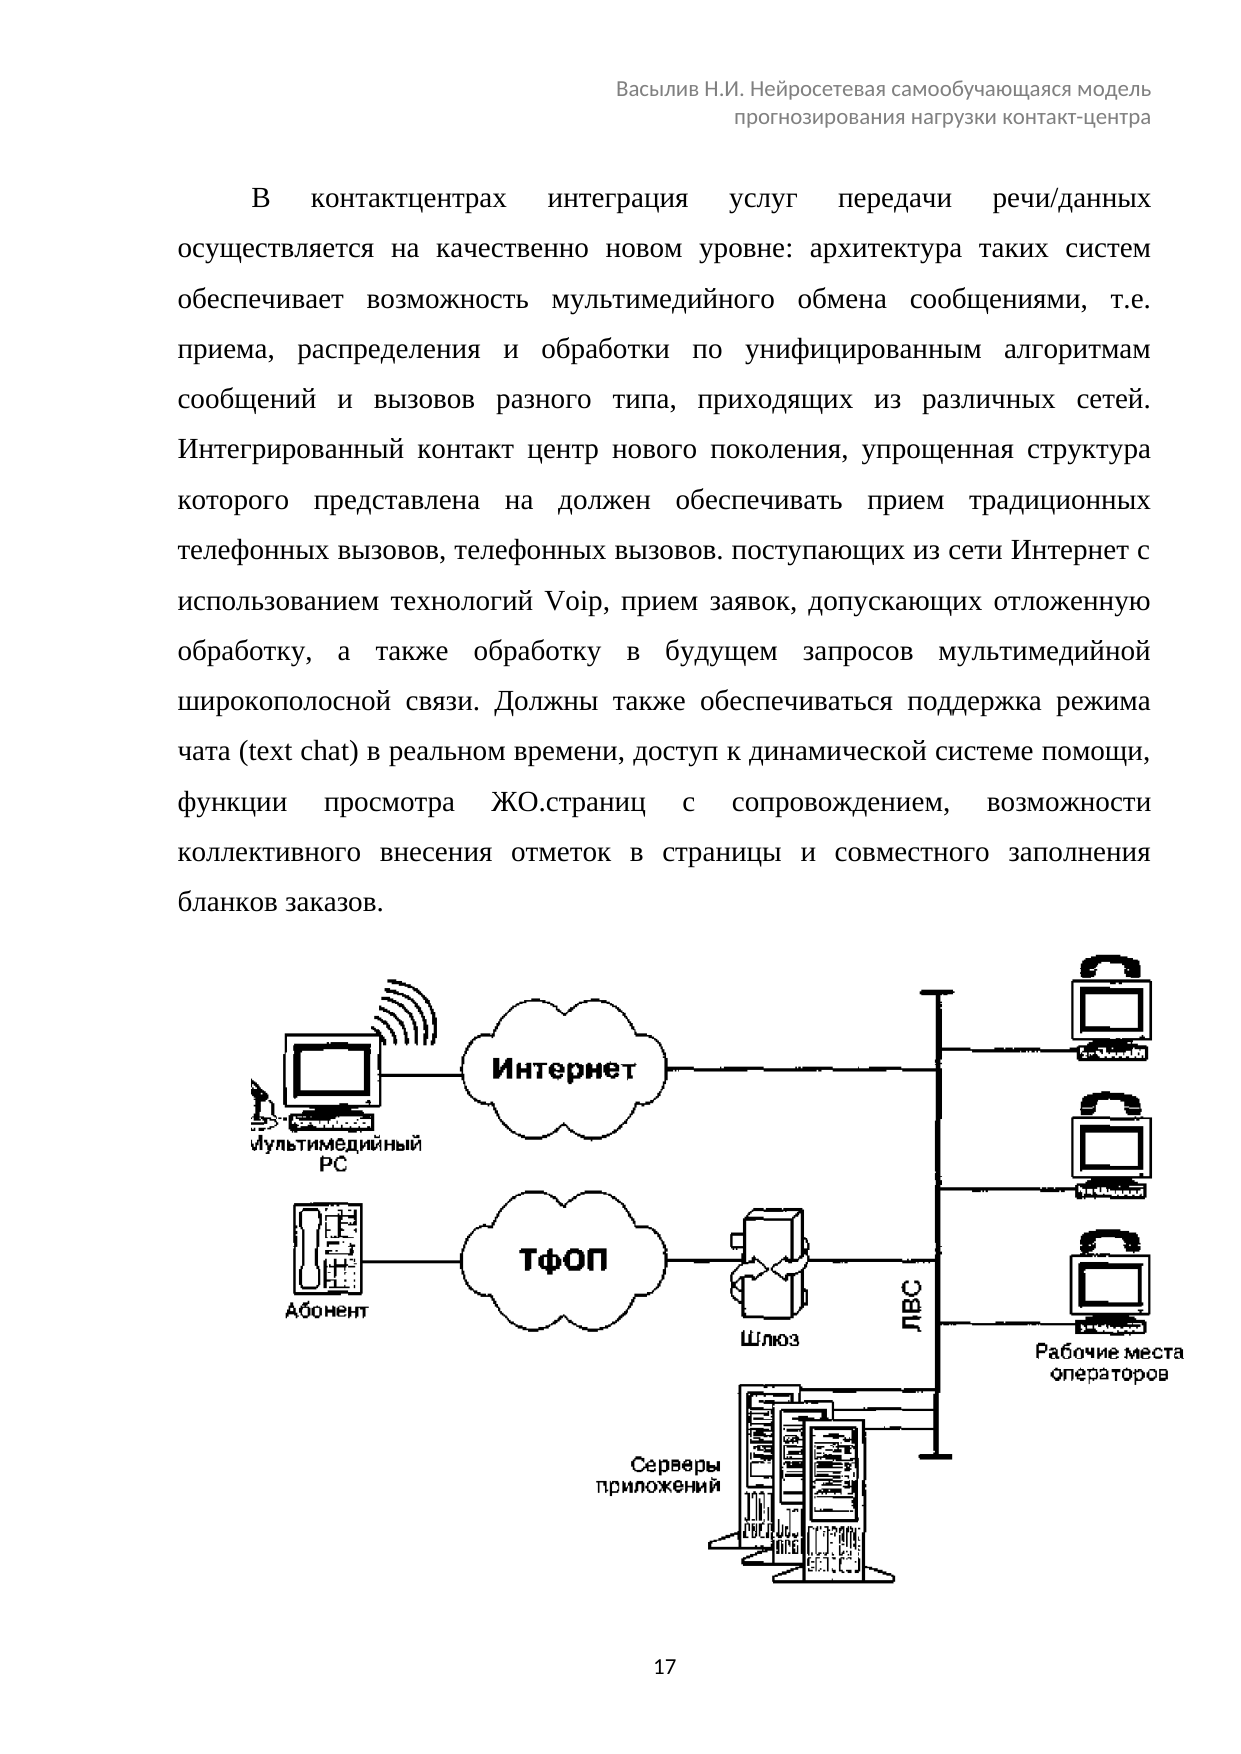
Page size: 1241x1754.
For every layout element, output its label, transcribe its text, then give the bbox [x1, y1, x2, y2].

picture [251, 934, 1192, 1593]
text В контактцентрах интеграция услуг передачи речи/данных осуществляется на качественно новом уровне: архитектура таких систем обеспечивает возможность мультимедийного обмена сообщениями, т.е. приема, распределения и обработки по унифицированным алгоритмам сообщений и вызовов разного типа, приходящих из различных сетей. Интегрированный контакт центр нового поколения, упрощенная структура которого представлена на должен обеспечивать прием традиционных телефонных вызовов, телефонных вызовов. поступающих из сети Интернет с использованием технологий Voip, прием заявок, допускающих отложенную обработку, а также обработку в будущем запросов мультимедийной широкополосной связи. Должны также обеспечиваться поддержка режима чата (text chat) в реальном времени, доступ к динамической системе помощи, функции просмотра ЖО.страниц с сопровождением, возможности коллективного внесения отметок в страницы и совместного заполнения бланков заказов. [177, 180, 1152, 918]
